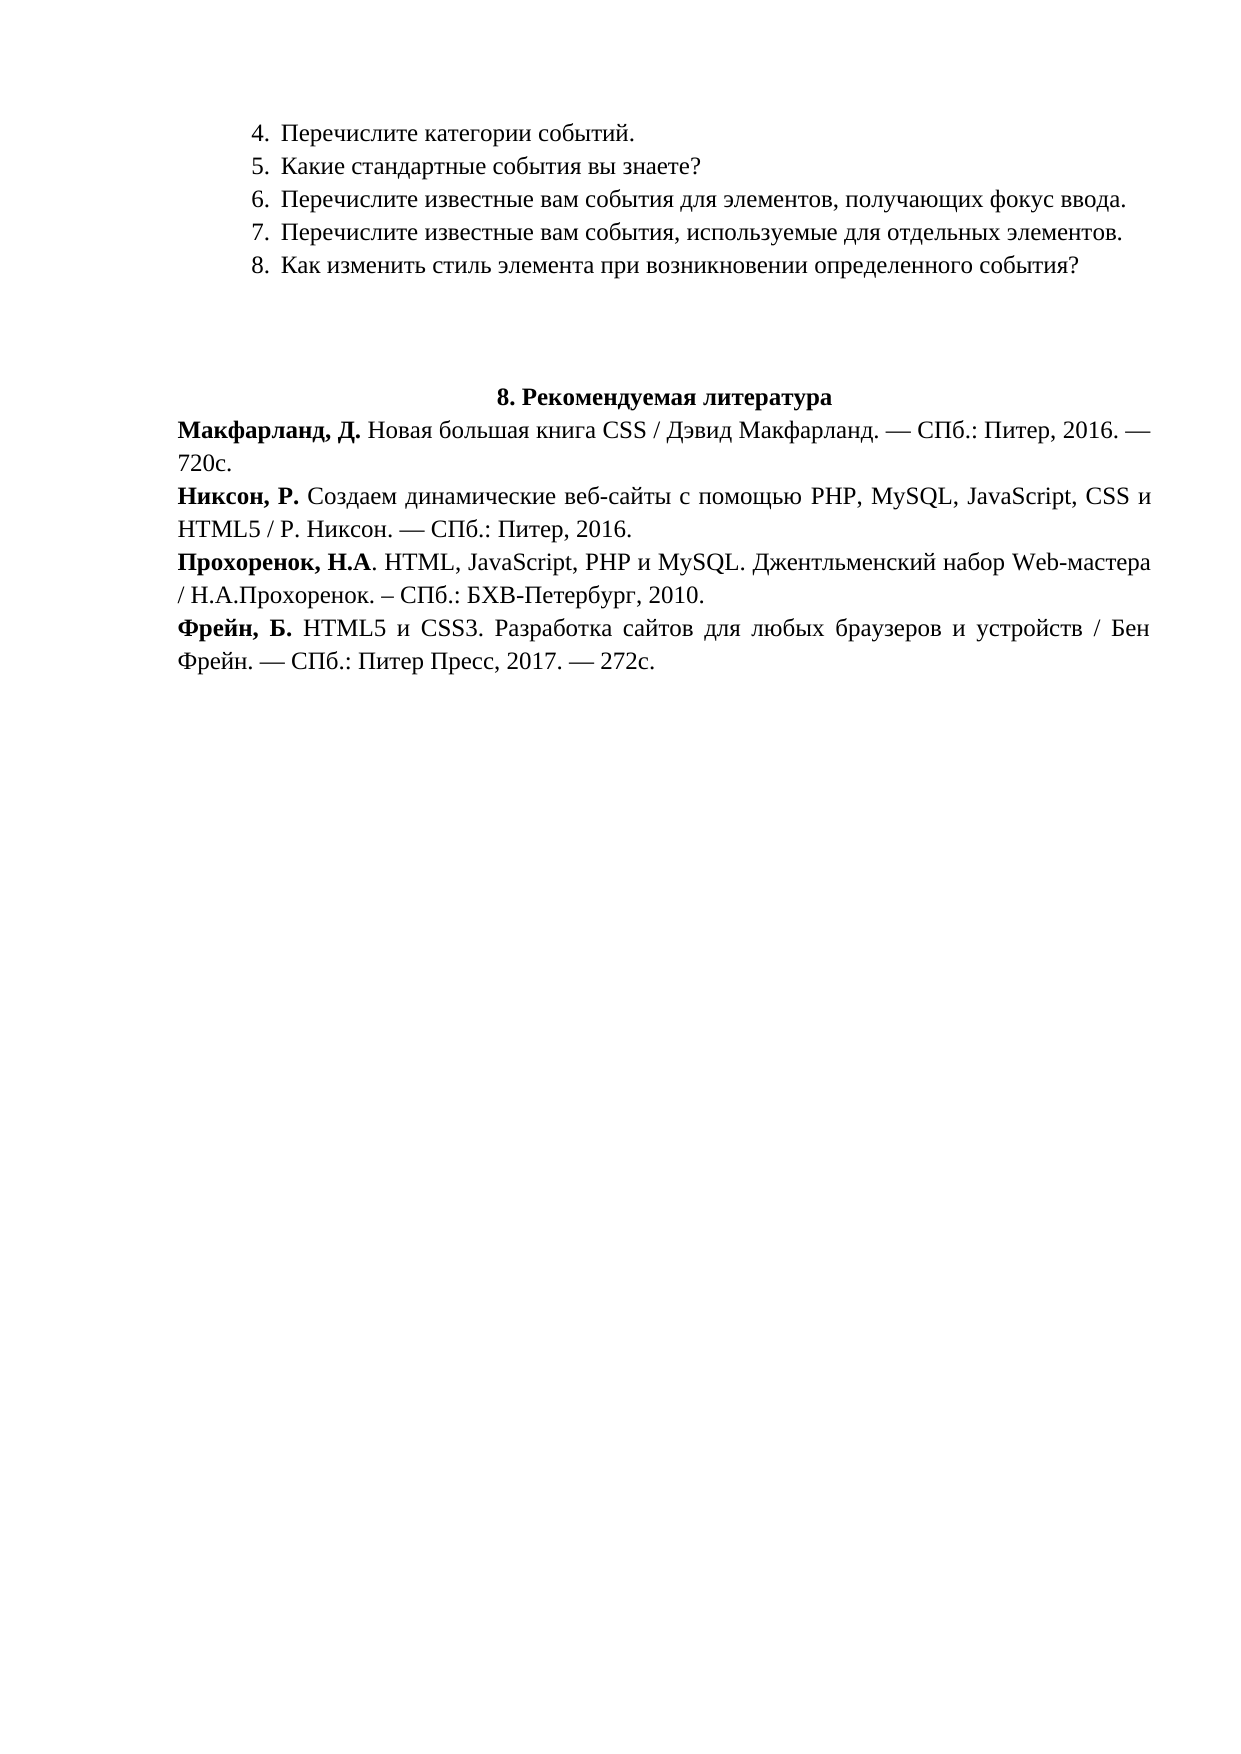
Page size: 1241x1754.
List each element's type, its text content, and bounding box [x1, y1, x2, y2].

text 7. Перечислите известные вам события, используемые для отдельных элементов. [177, 217, 1152, 246]
text 8. Как изменить стиль элемента при возникновении определенного события? [177, 250, 1152, 279]
text 6. Перечислите известные вам события для элементов, получающих фокус ввода. [177, 184, 1152, 213]
text Макфарланд, Д. Новая большая книга CSS / Дэвид Макфарланд. — СПб.: Питер, 2016. — 720с. [177, 415, 1152, 477]
text Никсон, Р. Создаем динамические веб-сайты с помощью PHP, MySQL, JavaScript, CSS и HTML5 / Р. Никсон. — СПб.: Питер, 2016. [177, 481, 1152, 543]
text 8. Рекомендуемая литература [177, 382, 1152, 411]
text 4. Перечислите категории событий. [177, 118, 1152, 147]
text Прохоренок, Н.А. HTML, JavaScript, PHP и MySQL. Джентльменский набор Web-мастера / Н.А.Прохоренок. – СПб.: БХВ-Петербург, 2010. [177, 547, 1152, 609]
text 5. Какие стандартные события вы знаете? [177, 151, 1152, 180]
text Фрейн, Б. HTML5 и CSS3. Разработка сайтов для любых браузеров и устройств / Бен Фрейн. — СПб.: Питер Пресс, 2017. — 272с. [177, 613, 1152, 675]
